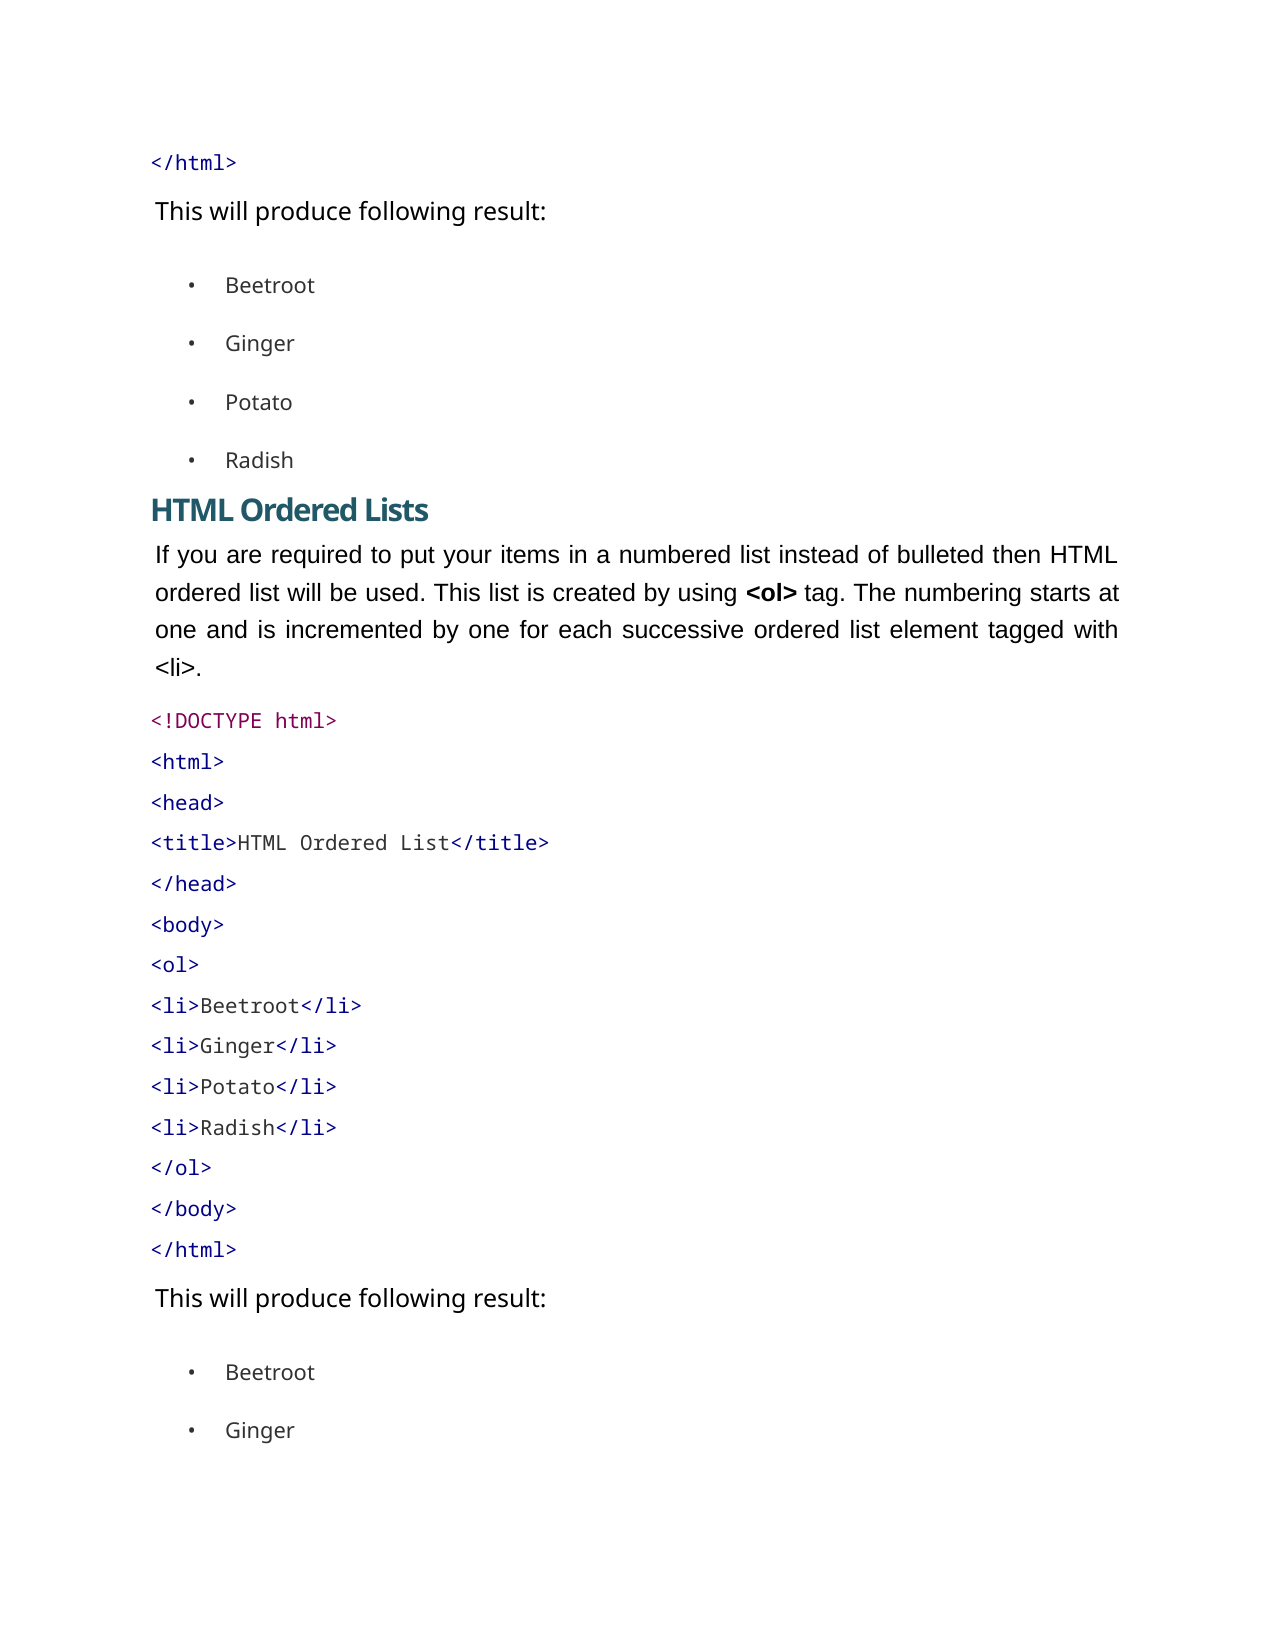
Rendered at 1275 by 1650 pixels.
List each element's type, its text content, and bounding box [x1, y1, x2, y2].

text <li>Radish</li> [150, 1115, 1125, 1140]
text <body> [150, 912, 1125, 937]
text </html> [150, 150, 1125, 175]
text </ol> [150, 1156, 1125, 1181]
list Ginger [187, 1409, 1125, 1446]
list Beetroot [187, 1351, 1125, 1388]
text This will produce following result: [155, 1278, 1120, 1315]
text <li>Ginger</li> [150, 1034, 1125, 1059]
text </html> [150, 1237, 1125, 1262]
text If you are required to put your items in a numbered list instead of bulleted then HTML ordered list will be used. This list is created by using <ol> tag. The numbering starts at one and is incremented by one for each successive ordered list element tagged with <li>. [155, 534, 1120, 684]
list Beetroot [187, 263, 1125, 301]
text HTML Ordered Lists [150, 491, 1120, 529]
text This will produce following result: [155, 191, 1120, 228]
text <li>Beetroot</li> [150, 993, 1125, 1018]
text <head> [150, 790, 1125, 815]
list Potato [187, 380, 1125, 418]
text <html> [150, 749, 1125, 774]
text <title>HTML Ordered List</title> [150, 831, 1125, 856]
text <ol> [150, 953, 1125, 978]
text <!DOCTYPE html> [150, 709, 1125, 734]
list Ginger [187, 322, 1125, 359]
list Radish [187, 438, 1125, 476]
text <li>Potato</li> [150, 1074, 1125, 1099]
text </head> [150, 871, 1125, 896]
text </body> [150, 1196, 1125, 1221]
